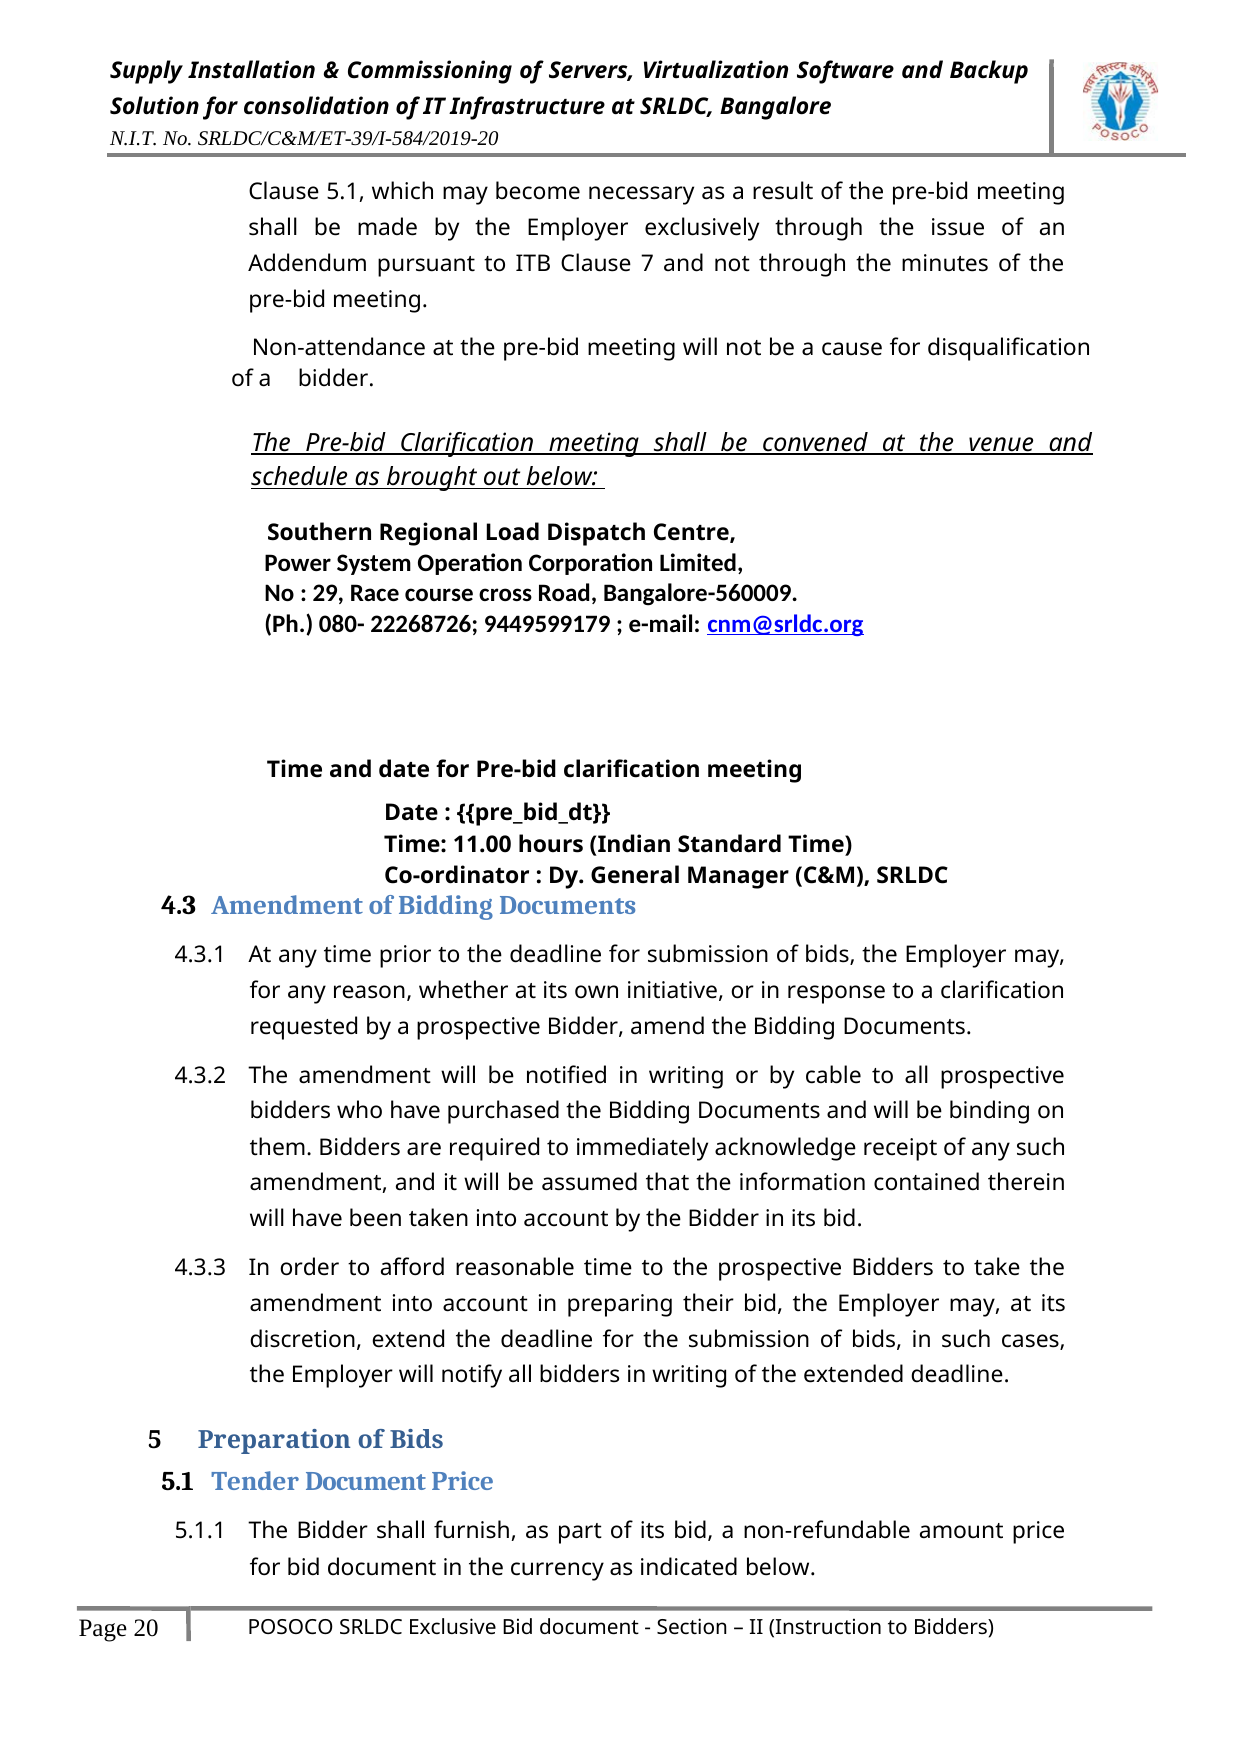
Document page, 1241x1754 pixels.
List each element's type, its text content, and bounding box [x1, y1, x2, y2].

text (Ph.) 080- 22268726; 9449599179 ; e-mail: cnm@srldc.org [162, 608, 1092, 638]
list The amendment will be notified in writing or by cable to all prospective bidders who have purchased the Bidding Documents and will be binding on them. Bidders are required to immediately acknowledge receipt of any such amendment, and it will be assumed that the information contained therein will have been taken into account by the Bidder in its bid. [174, 1058, 1066, 1233]
text The Pre-bid Clarification meeting shall be convened at the venue and schedule as brought out below: [251, 425, 1092, 453]
list Amendment of Bidding Documents [161, 890, 1092, 921]
list Non-attendance at the pre-bid meeting will not be a cause for disqualification of a bidder. [231, 331, 1092, 393]
text Date : {{pre_bid_dt}} [384, 796, 1092, 828]
list Preparation of Bids [148, 1422, 1092, 1456]
text Southern Regional Load Dispatch Centre, [148, 516, 1092, 547]
picture [1082, 62, 1159, 141]
text Power System Operation Corporation Limited, [162, 547, 1092, 577]
list Tender Document Price [161, 1466, 1092, 1497]
text No : 29, Race course cross Road, Bangalore-560009. [162, 577, 1092, 608]
text Time: 11.00 hours (Indian Standard Time) [384, 828, 1092, 859]
list At any time prior to the deadline for submission of bids, the Employer may, for any reason, whether at its own initiative, or in response to a clarification requested by a prospective Bidder, amend the Bidding Documents. [174, 938, 1066, 1041]
list In order to afford reasonable time to the prospective Bidders to take the amendment into account in preparing their bid, the Employer may, at its discretion, extend the deadline for the submission of bids, in such cases, the Employer will notify all bidders in writing of the extended deadline. [174, 1251, 1067, 1390]
text The Pre-bid Clarification meeting shall be convened at the venue and schedule as brought out below: [251, 455, 1092, 493]
text Co-ordinator : Dy. General Manager (C&M), SRLDC [384, 859, 1092, 890]
text Time and date for Pre-bid clarification meeting [148, 753, 1092, 784]
list The Bidder shall furnish, as part of its bid, a non-refundable amount price for bid document in the currency as indicated below. [174, 1514, 1066, 1582]
